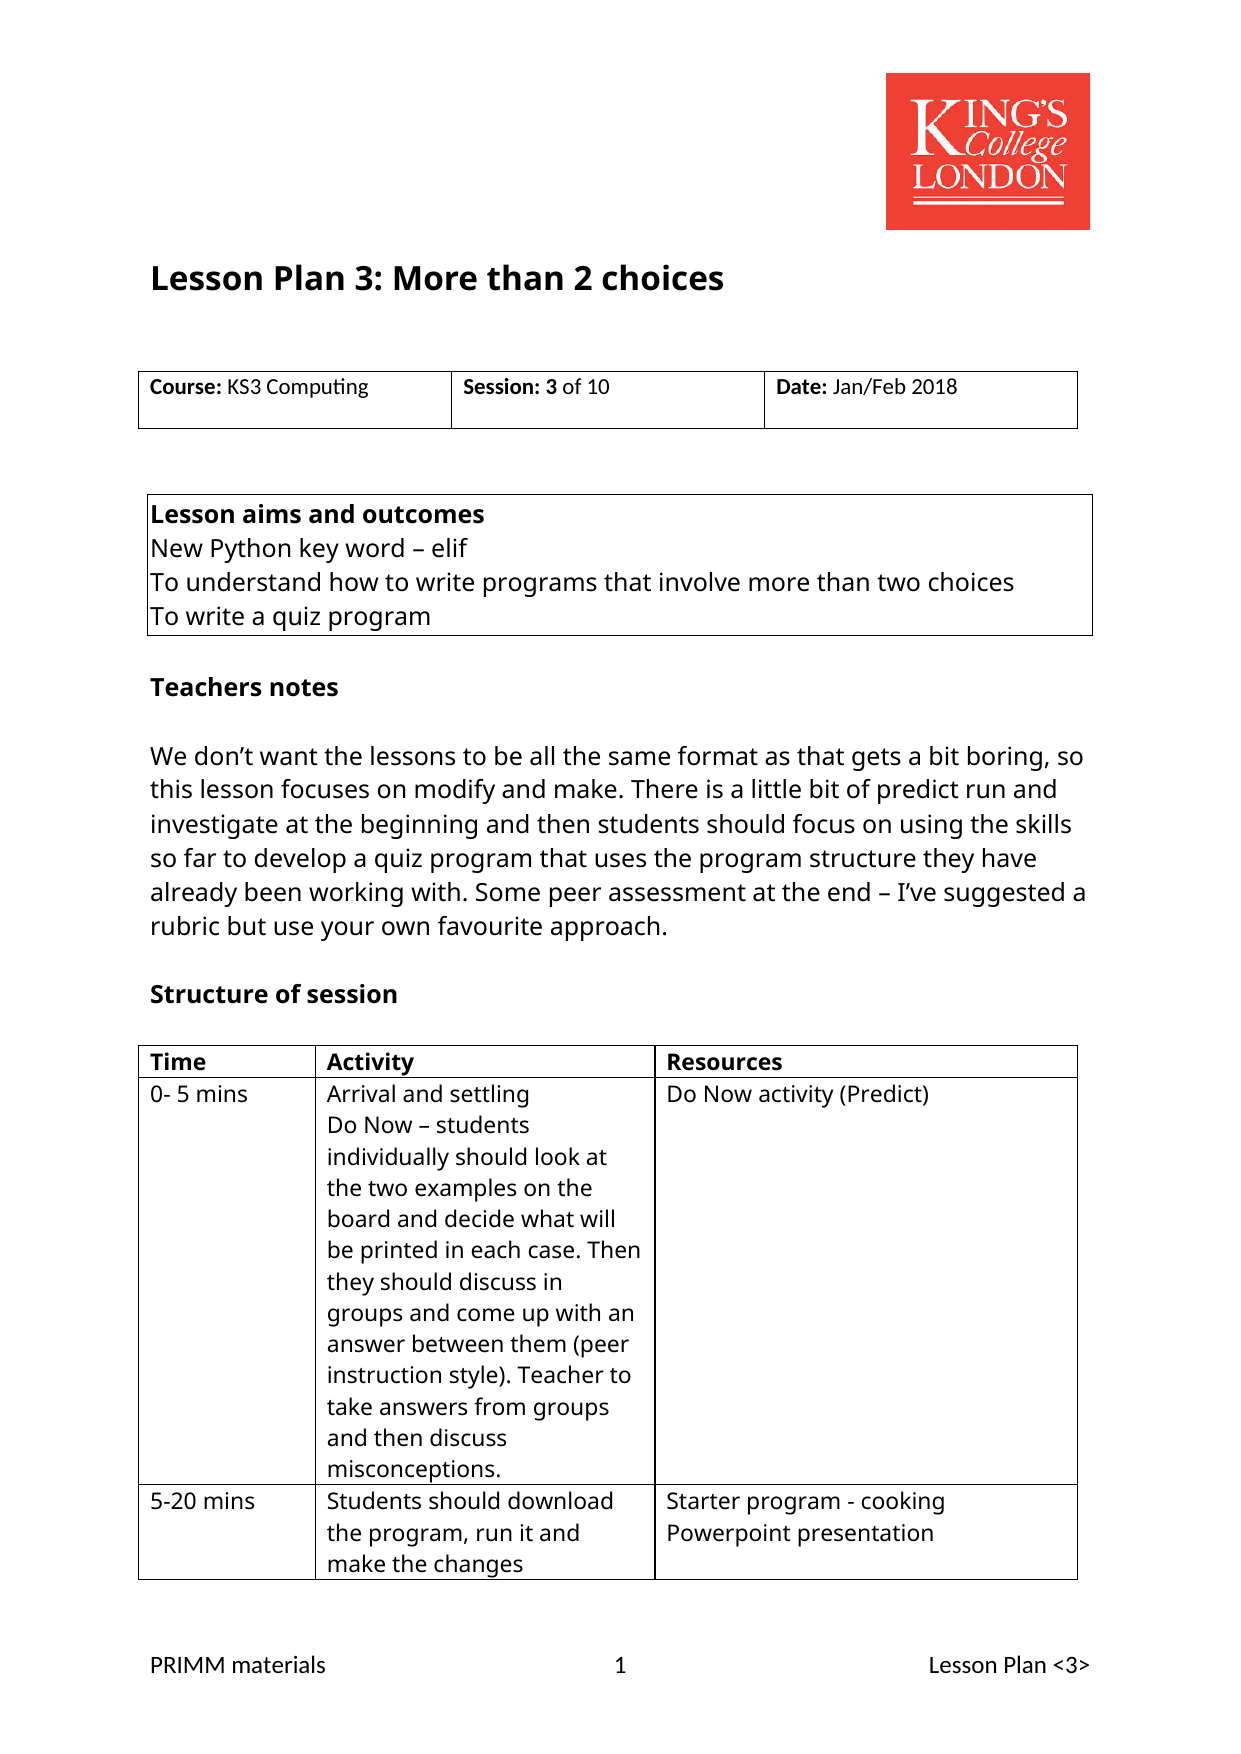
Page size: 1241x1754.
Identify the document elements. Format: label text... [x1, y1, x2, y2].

table_header Activity [316, 1046, 654, 1077]
table_header Time [139, 1046, 315, 1077]
picture [886, 73, 1091, 230]
text Teachers notes [150, 670, 1090, 704]
text We don’t want the lessons to be all the same format as that gets a bit boring, so this lesson focuses on modify and make. There is a little bit of predict run and investigate at the beginning and then students should focus on using the skills so far to develop a quiz program that uses the program structure they have already been working with. Some peer assessment at the end – I’ve suggested a rubric but use your own favourite approach. [150, 738, 1090, 942]
text To understand how to write programs that involve more than two choices [150, 565, 1090, 596]
table_cell 5-20 mins [139, 1485, 315, 1579]
text To write a quiz program [148, 596, 1092, 635]
table_cell 0- 5 mins [139, 1078, 315, 1484]
table_cell Arrival and settling Do Now – students individually should look at the two examples on the board and decide what will be printed in each case. Then they should discuss in groups and come up with an answer between them (peer instruction style). Teacher to take answers from groups and then discuss misconceptions. [316, 1078, 654, 1484]
table_cell Starter program - cooking Powerpoint presentation [656, 1485, 1077, 1579]
subtitle Lesson Plan 3: More than 2 choices [150, 254, 1090, 300]
table_header Course: KS3 Computing [139, 372, 451, 428]
text Lesson aims and outcomes [148, 495, 1092, 531]
table_header Date: Jan/Feb 2018 [765, 372, 1077, 428]
text Structure of session [150, 977, 1090, 1011]
table_header Session: 3 of 10 [452, 372, 764, 428]
table_header Resources [656, 1046, 1077, 1077]
text New Python key word – elif [150, 531, 1090, 565]
table_cell Do Now activity (Predict) [656, 1078, 1077, 1484]
